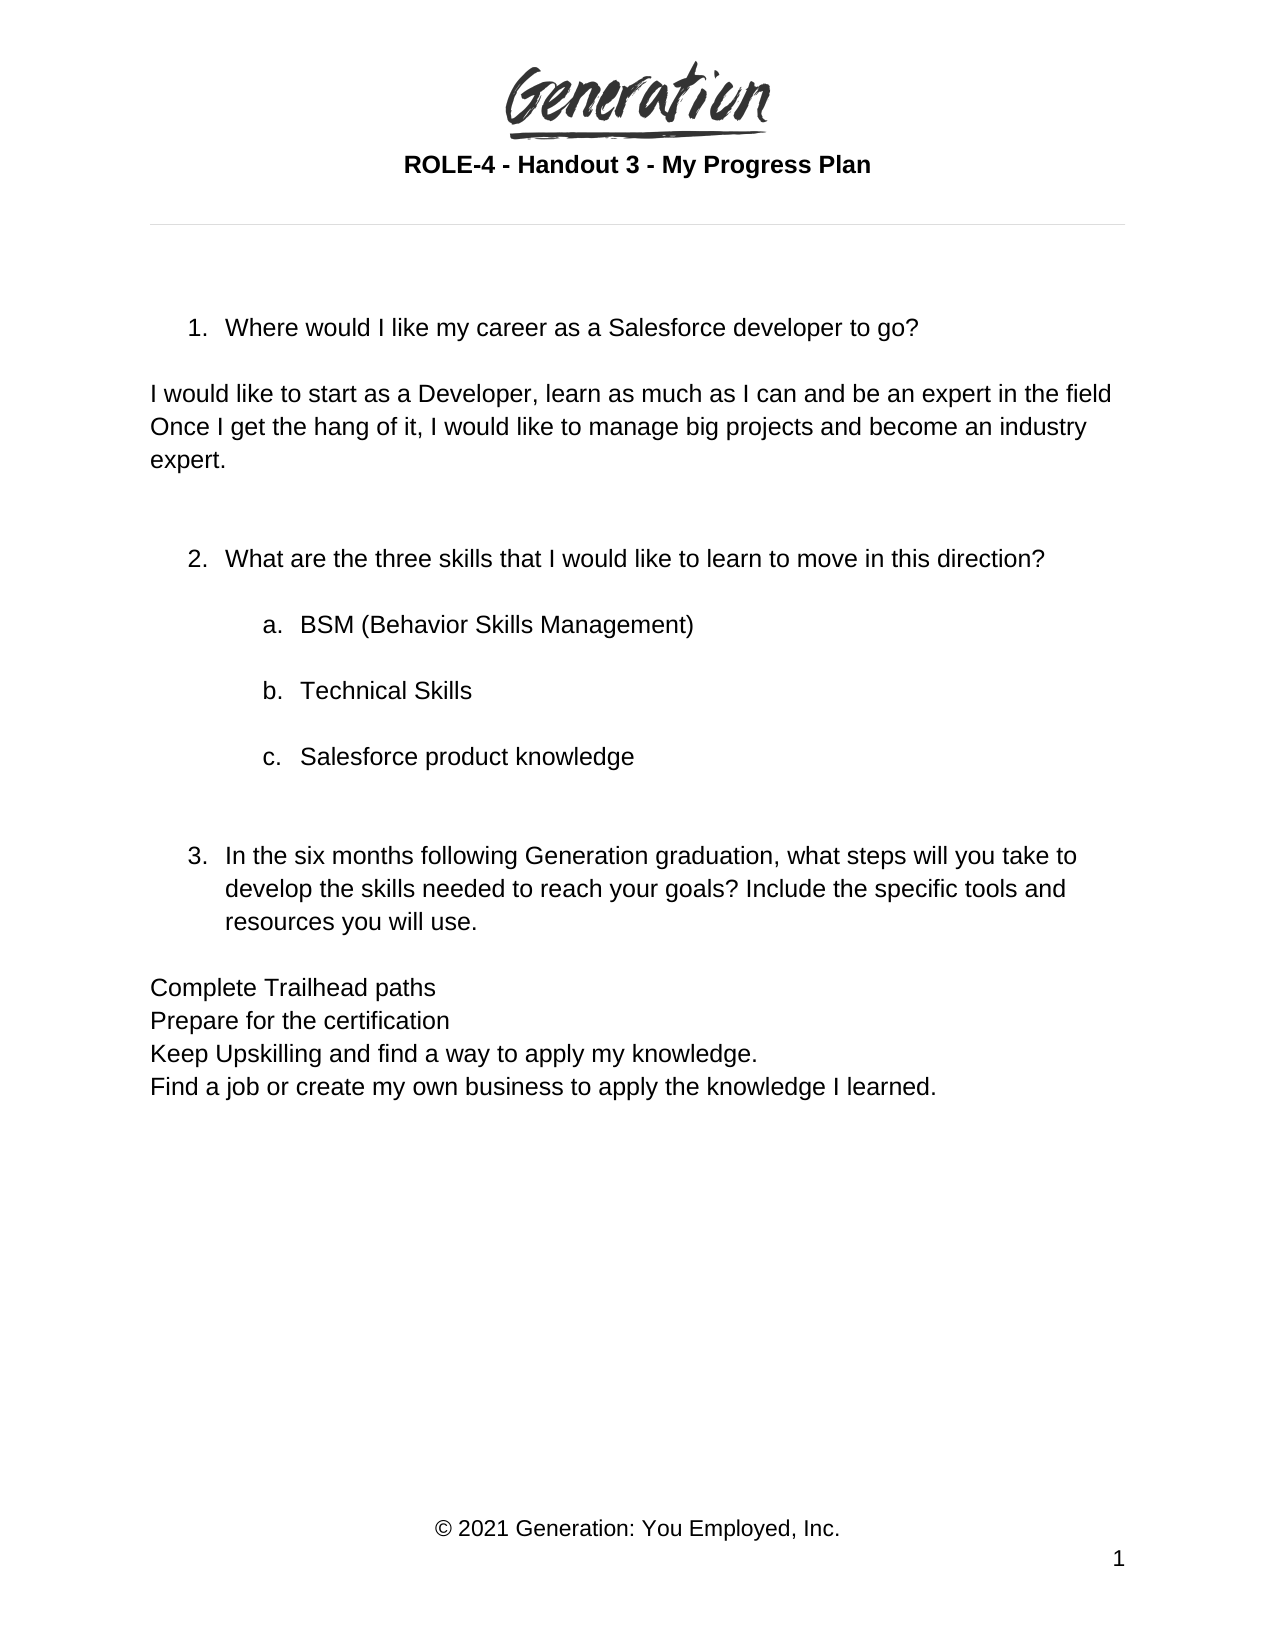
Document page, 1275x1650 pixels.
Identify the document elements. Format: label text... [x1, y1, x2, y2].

list What are the three skills that I would like to learn to move in this direction? [187, 544, 1125, 573]
list Where would I like my career as a Salesforce developer to go? [187, 313, 1125, 342]
list BSM (Behavior Skills Management) [262, 610, 1125, 639]
list Salesforce product knowledge [262, 742, 1125, 771]
list In the six months following Generation graduation, what steps will you take to develop the skills needed to reach your goals? Include the specific tools and resources you will use. [187, 841, 1125, 936]
text Prepare for the certification [150, 1006, 1125, 1035]
text I would like to start as a Developer, learn as much as I can and be an expert in the field [150, 379, 1125, 408]
picture [505, 60, 771, 140]
title ROLE-4 - Handout 3 - My Progress Plan [150, 150, 1125, 179]
text Complete Trailhead paths [150, 973, 1125, 1002]
list Technical Skills [262, 676, 1125, 705]
text Keep Upskilling and find a way to apply my knowledge. [150, 1039, 1125, 1068]
text Find a job or create my own business to apply the knowledge I learned. [150, 1072, 1125, 1101]
text Once I get the hang of it, I would like to manage big projects and become an industry expert. [150, 412, 1125, 474]
